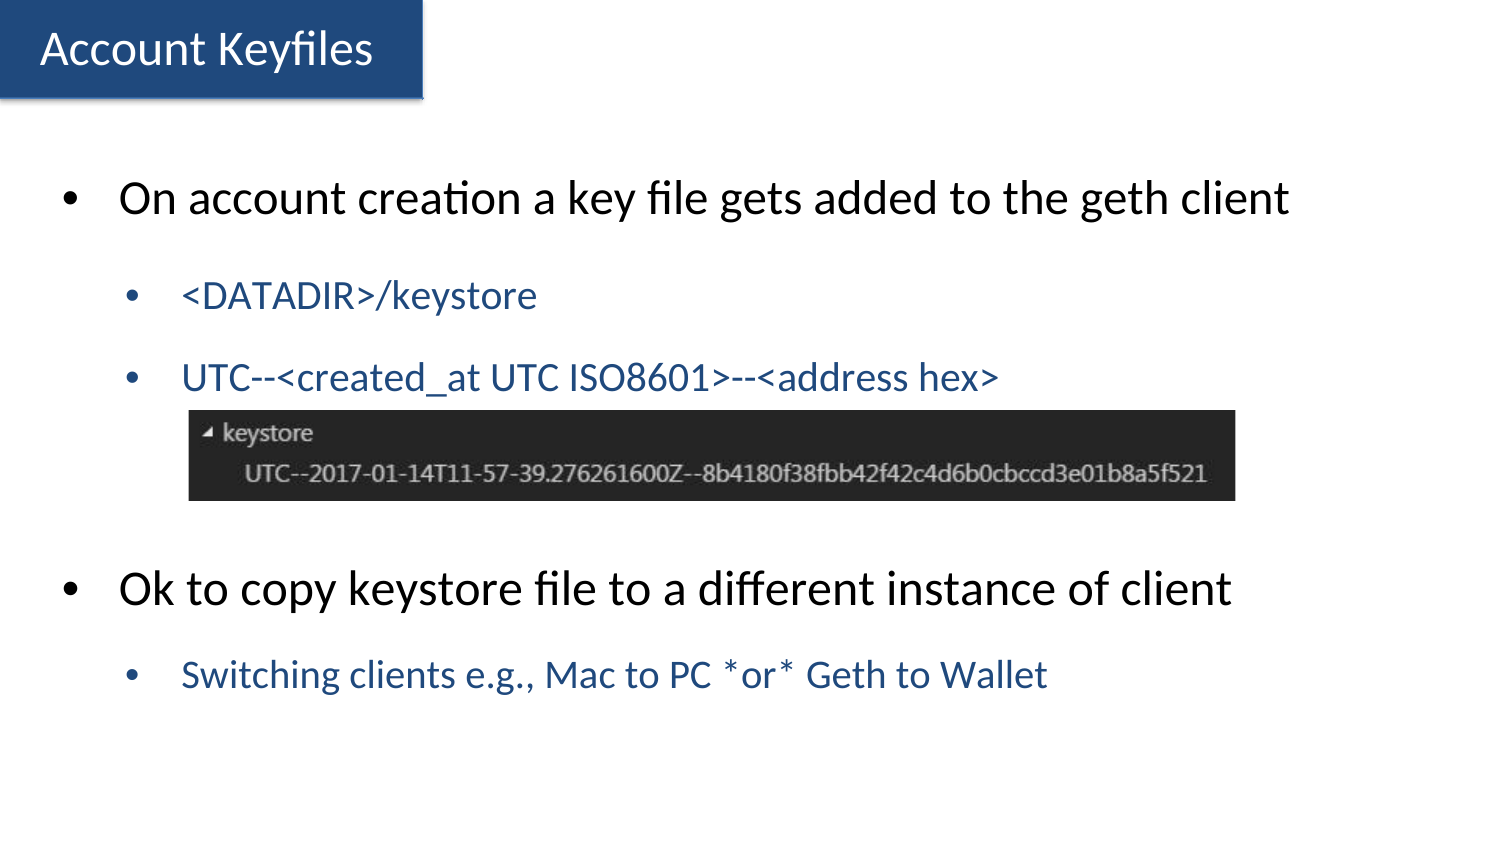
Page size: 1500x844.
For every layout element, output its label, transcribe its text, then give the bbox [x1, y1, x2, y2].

text Account Keyfiles [39, 17, 1350, 78]
list UTC--<created_at UTC ISO8601>--<address hex> [125, 351, 1350, 402]
list <DATADIR>/keystore [125, 269, 1350, 320]
list On account creation a key file gets added to the geth client [62, 167, 1350, 227]
picture [0, 0, 429, 119]
picture [188, 410, 1236, 501]
list Ok to copy keystore file to a different instance of client [62, 557, 1350, 618]
list Switching clients e.g., Mac to PC *or* Geth to Wallet [125, 649, 1350, 698]
